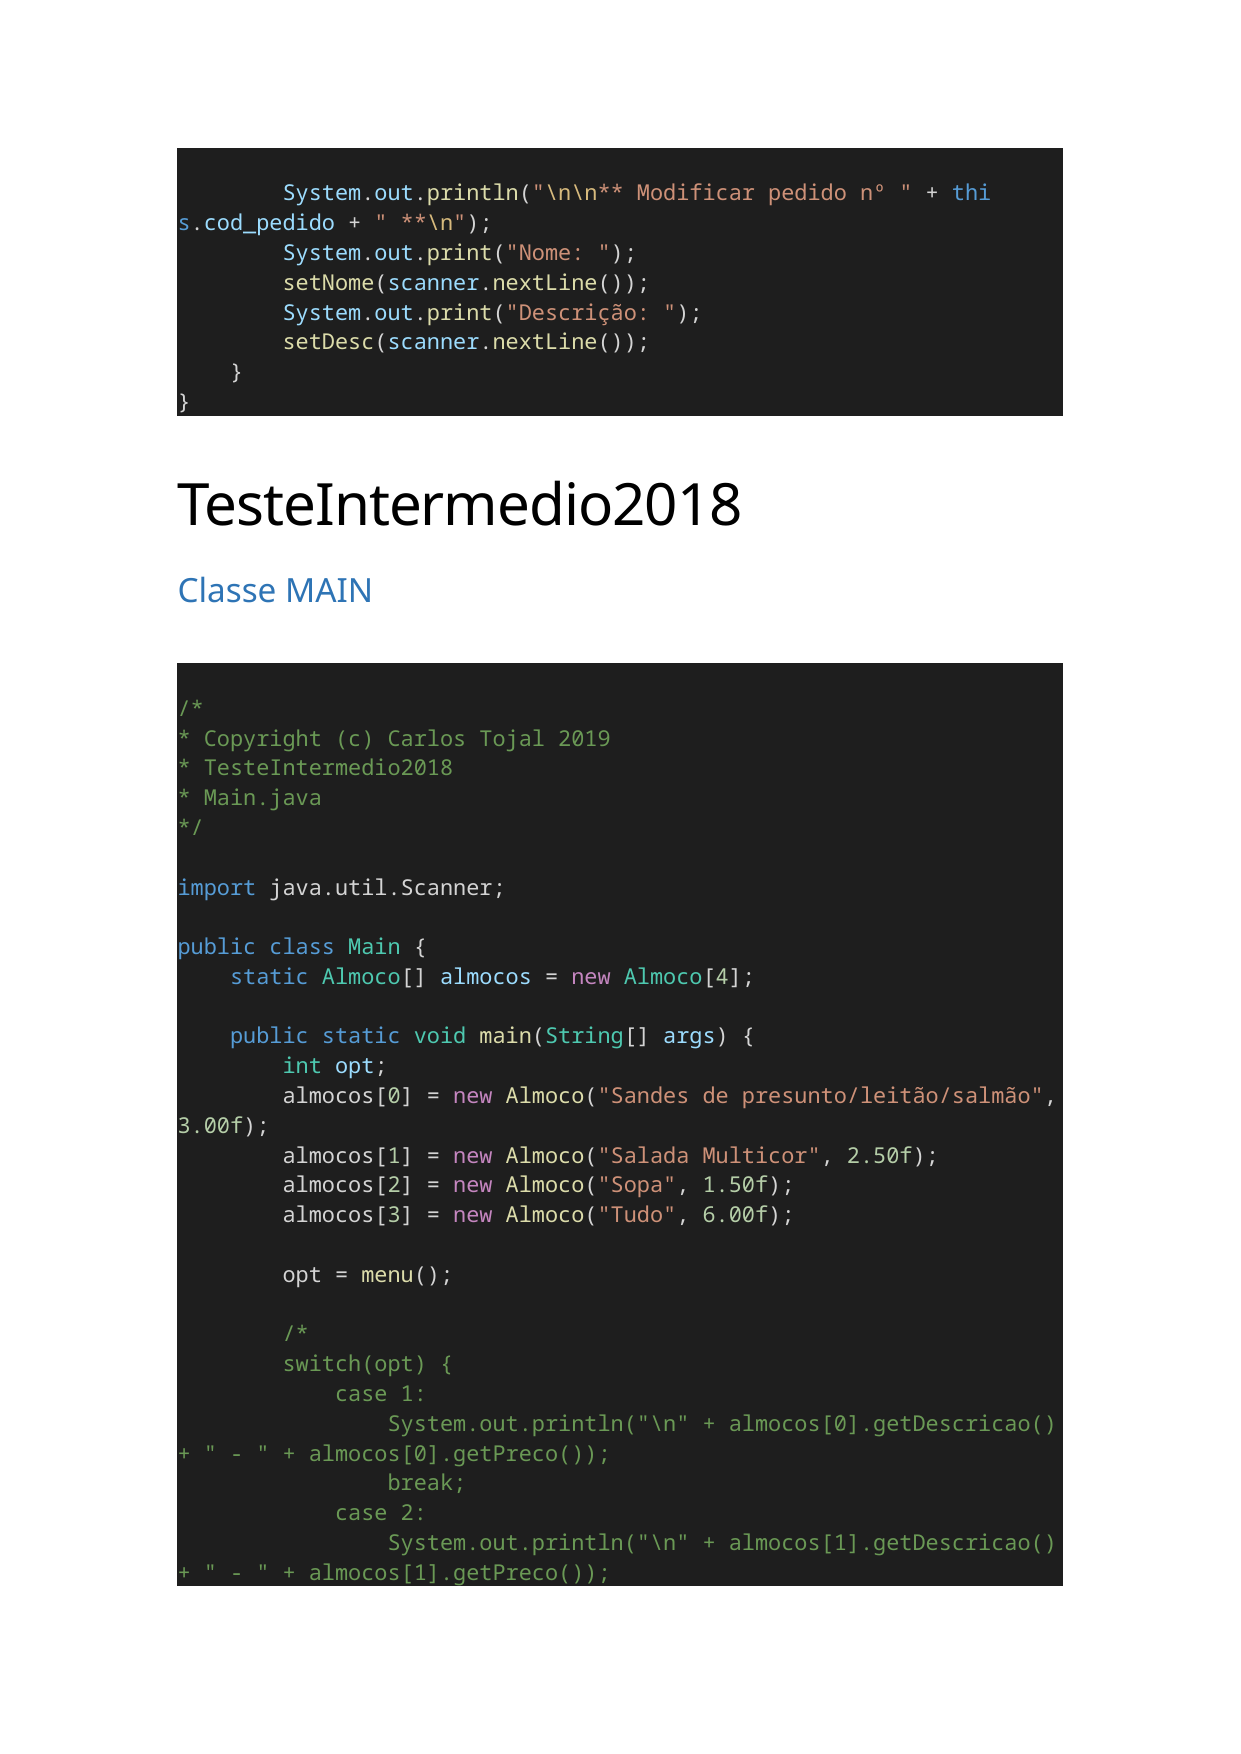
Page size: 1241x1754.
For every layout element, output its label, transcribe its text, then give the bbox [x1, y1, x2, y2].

text public class Main { [177, 931, 1063, 961]
text setDesc(scanner.nextLine()); [177, 326, 1063, 356]
text * TesteIntermedio2018 [177, 752, 1063, 782]
text * Copyright (c) Carlos Tojal 2019 [177, 722, 1063, 752]
text } [177, 356, 1063, 386]
text */ [177, 812, 1063, 842]
text System.out.println("\n" + almocos[0].getDescricao() + " - " + almocos[0].getPreco()); [177, 1408, 1063, 1467]
text System.out.println("\n\n** Modificar pedido nº " + this.cod_pedido + " **\n"); [177, 177, 1063, 237]
text opt = menu(); [177, 1259, 1063, 1288]
text System.out.println("\n" + almocos[1].getDescricao() + " - " + almocos[1].getPreco()); [177, 1527, 1063, 1586]
text System.out.print("Descrição: "); [177, 297, 1063, 326]
text /* [177, 1318, 1063, 1348]
text almocos[1] = new Almoco("Salada Multicor", 2.50f); [177, 1139, 1063, 1169]
text setNome(scanner.nextLine()); [177, 267, 1063, 297]
subtitle Classe MAIN [177, 567, 1063, 612]
text * Main.java [177, 782, 1063, 812]
text switch(opt) { [177, 1348, 1063, 1378]
text public static void main(String[] args) { [177, 1020, 1063, 1050]
text almocos[0] = new Almoco("Sandes de presunto/leitão/salmão", 3.00f); [177, 1080, 1063, 1139]
text /* [177, 693, 1063, 722]
text static Almoco[] almocos = new Almoco[4]; [177, 961, 1063, 991]
text almocos[3] = new Almoco("Tudo", 6.00f); [177, 1199, 1063, 1229]
text break; [177, 1467, 1063, 1497]
text } [177, 386, 1063, 416]
text import java.util.Scanner; [177, 871, 1063, 901]
text int opt; [177, 1050, 1063, 1080]
text case 2: [177, 1497, 1063, 1527]
text System.out.print("Nome: "); [177, 237, 1063, 267]
title TesteIntermedio2018 [177, 463, 1063, 542]
text case 1: [177, 1378, 1063, 1408]
text almocos[2] = new Almoco("Sopa", 1.50f); [177, 1169, 1063, 1199]
